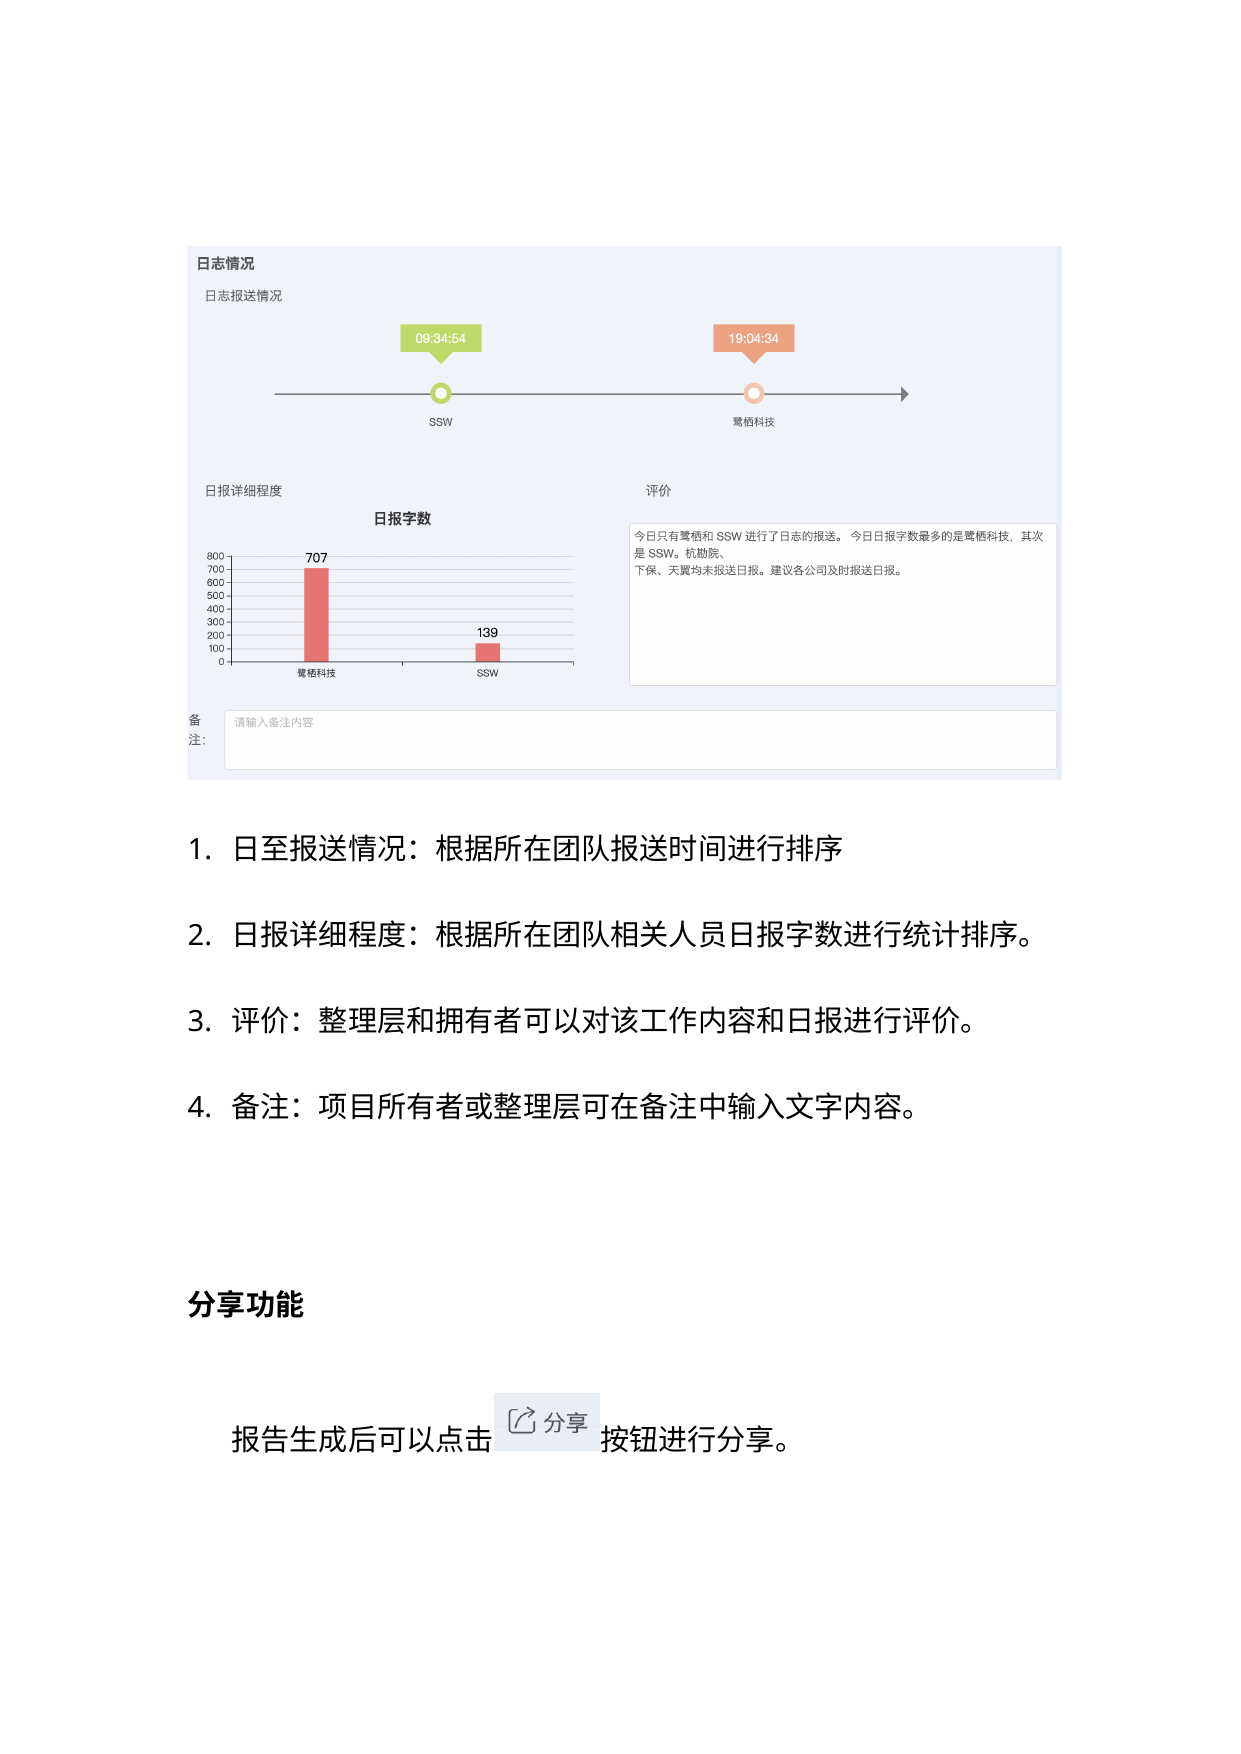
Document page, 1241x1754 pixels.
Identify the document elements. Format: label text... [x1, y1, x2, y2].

list 日报详细程度：根据所在团队相关人员日报字数进行统计排序。 [187, 900, 1053, 965]
list 报告生成后可以点击按钮进行分享。 [231, 1393, 1053, 1491]
list 备注：项目所有者或整理层可在备注中输入文字内容。 [187, 1073, 1053, 1138]
list 评价：整理层和拥有者可以对该工作内容和日报进行评价。 [187, 986, 1053, 1051]
subtitle 分享功能 [187, 1271, 1053, 1336]
list 日至报送情况：根据所在团队报送时间进行排序 [187, 814, 1053, 879]
picture [493, 1393, 600, 1451]
picture [187, 246, 1062, 780]
